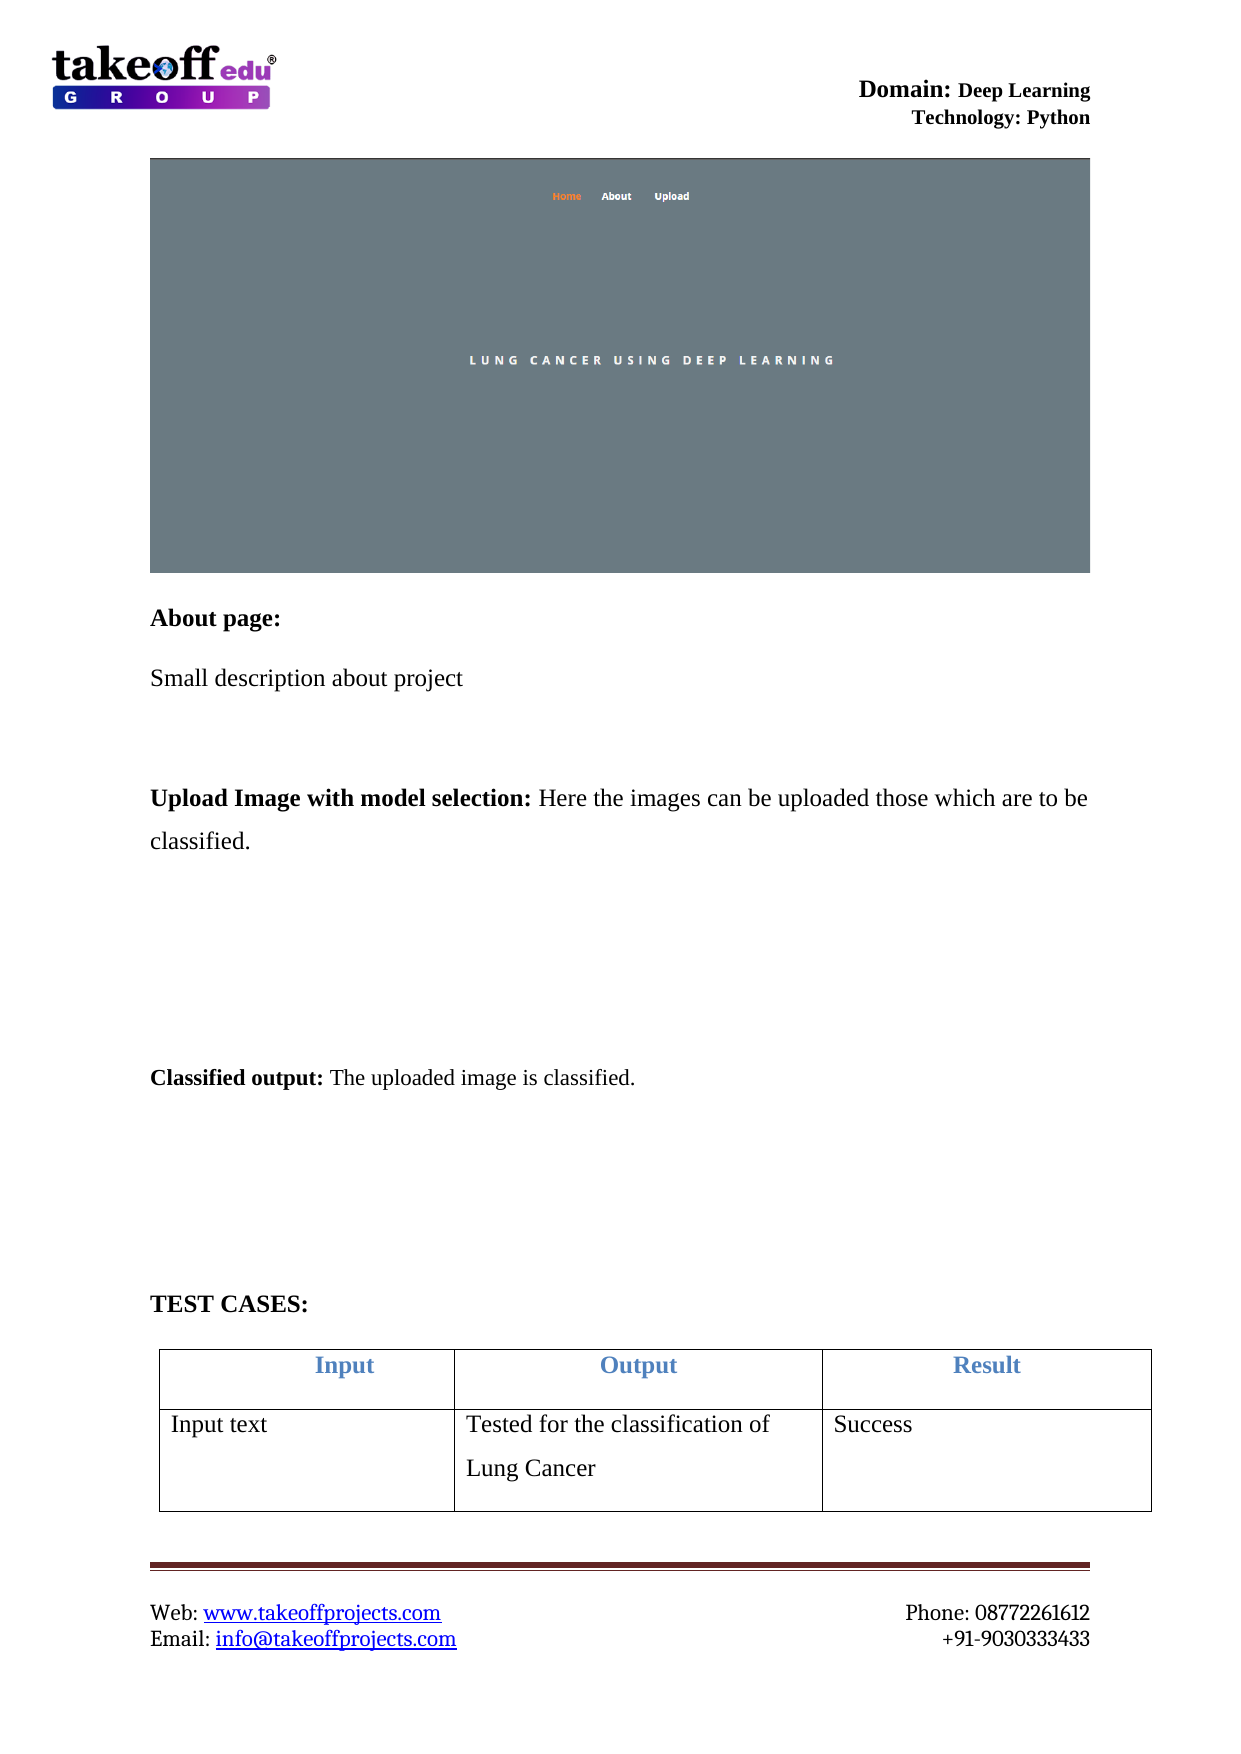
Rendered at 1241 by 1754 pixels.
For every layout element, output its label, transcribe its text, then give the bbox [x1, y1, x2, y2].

text TEST CASES: [150, 1289, 1090, 1318]
table_header Input [160, 1350, 454, 1408]
text Upload Image with model selection: Here the images can be uploaded those which are to be classified. [150, 783, 1090, 855]
picture [49, 41, 279, 118]
table_header Result [823, 1350, 1151, 1408]
text Small description about project [150, 663, 1090, 692]
table_header Output [455, 1350, 822, 1408]
text About page: [150, 603, 1090, 632]
table_cell Input text [160, 1410, 454, 1511]
table_cell Tested for the classification of Lung Cancer [455, 1410, 822, 1511]
text Classified output: The uploaded image is classified. [150, 1064, 1090, 1091]
picture [150, 158, 1091, 573]
table_cell Success [823, 1410, 1151, 1511]
